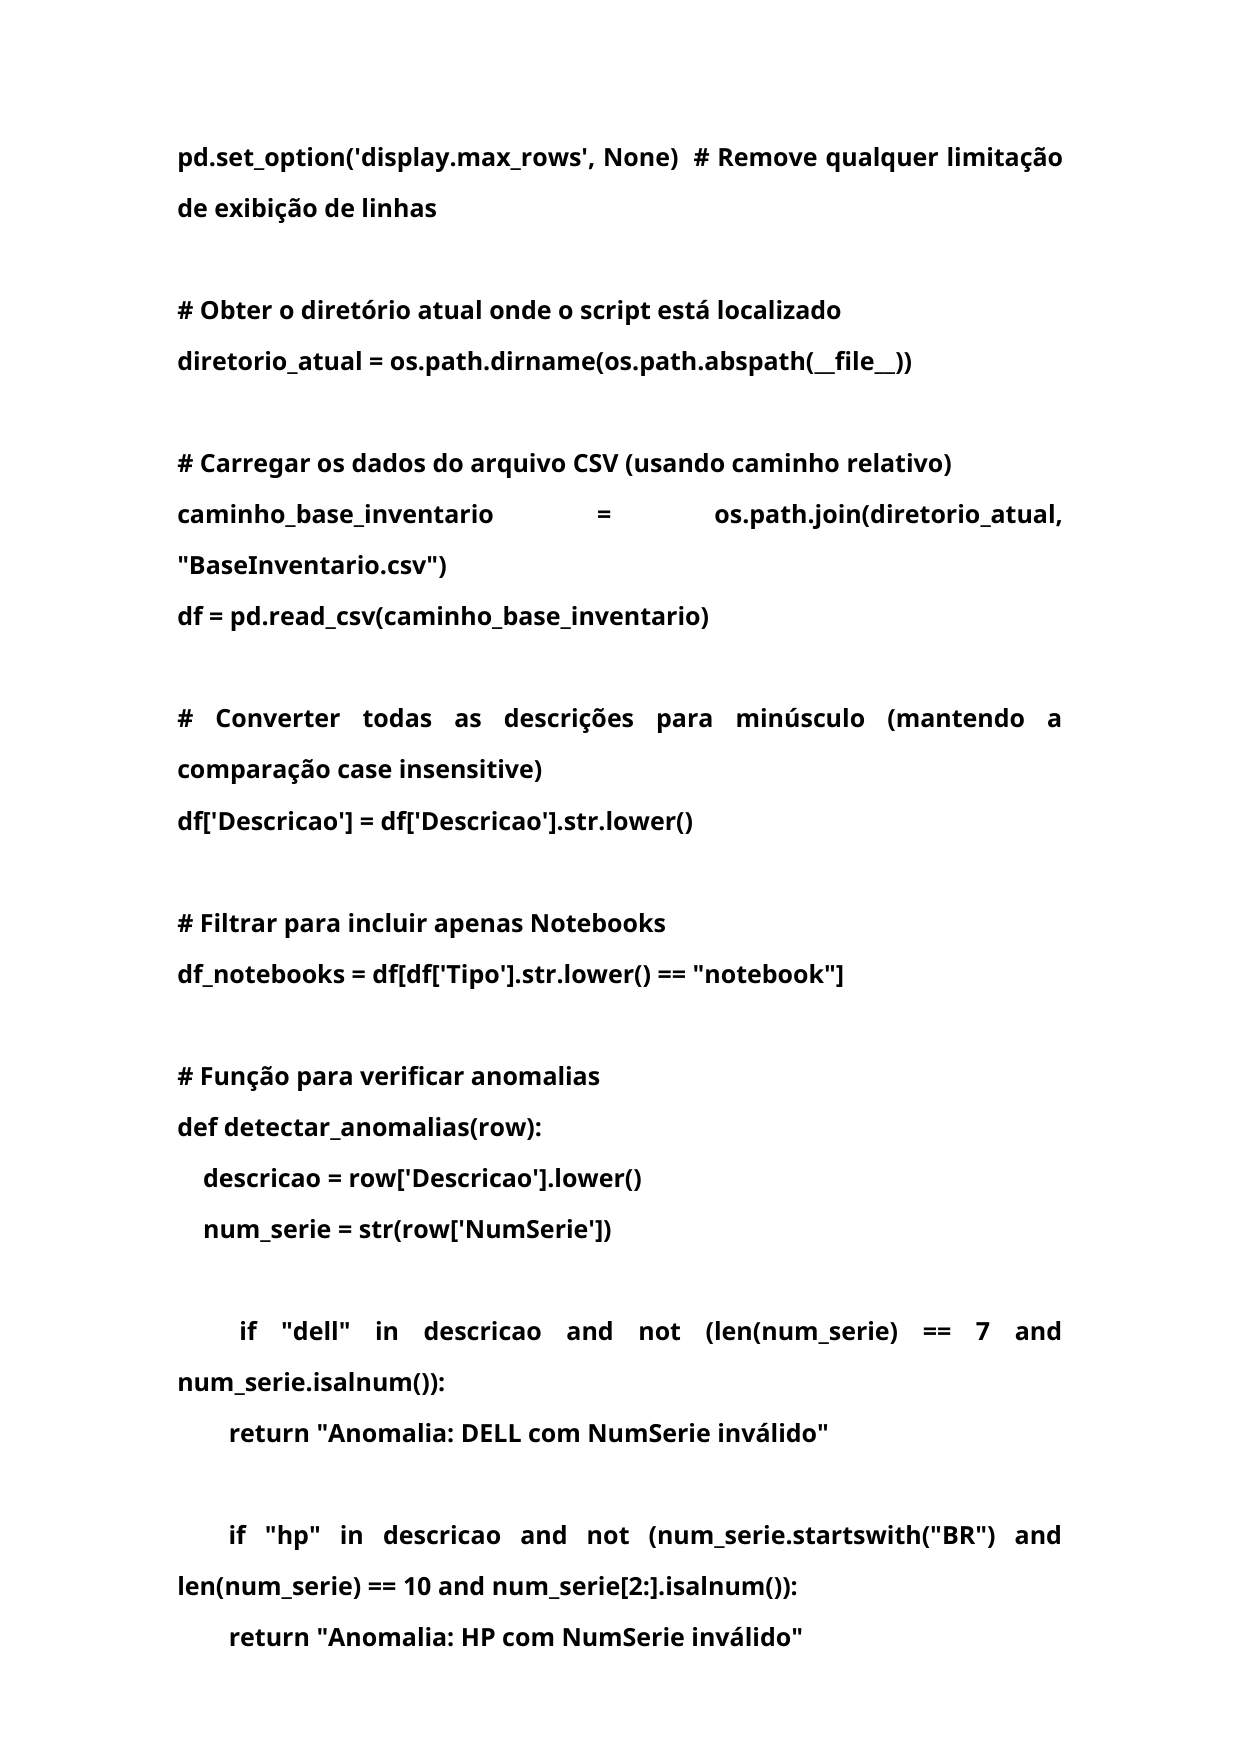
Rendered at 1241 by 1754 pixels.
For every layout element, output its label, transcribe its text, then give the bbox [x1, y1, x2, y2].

text if "dell" in descricao and not (len(num_serie) == 7 and num_serie.isalnum()): [177, 1313, 1063, 1399]
text df = pd.read_csv(caminho_base_inventario) [177, 599, 1063, 633]
text # Carregar os dados do arquivo CSV (usando caminho relativo) [177, 446, 1063, 480]
text diretorio_atual = os.path.dirname(os.path.abspath(__file__)) [177, 344, 1063, 378]
text descricao = row['Descricao'].lower() [177, 1160, 1063, 1194]
text if "hp" in descricao and not (num_serie.startswith("BR") and len(num_serie) == 10 and num_serie[2:].isalnum()): [177, 1518, 1063, 1603]
text return "Anomalia: DELL com NumSerie inválido" [177, 1416, 1063, 1450]
text df['Descricao'] = df['Descricao'].str.lower() [177, 803, 1063, 837]
text # Obter o diretório atual onde o script está localizado [177, 293, 1063, 327]
text # Filtrar para incluir apenas Notebooks [177, 905, 1063, 939]
text # Função para verificar anomalias [177, 1058, 1063, 1092]
text return "Anomalia: HP com NumSerie inválido" [177, 1620, 1063, 1654]
text pd.set_option('display.max_rows', None) # Remove qualquer limitação de exibição de linhas [177, 139, 1063, 225]
text # Converter todas as descrições para minúsculo (mantendo a comparação case insensitive) [177, 701, 1063, 786]
text caminho_base_inventario = os.path.join(diretorio_atual, "BaseInventario.csv") [177, 497, 1063, 582]
text def detectar_anomalias(row): [177, 1109, 1063, 1143]
text num_serie = str(row['NumSerie']) [177, 1211, 1063, 1246]
text df_notebooks = df[df['Tipo'].str.lower() == "notebook"] [177, 956, 1063, 990]
